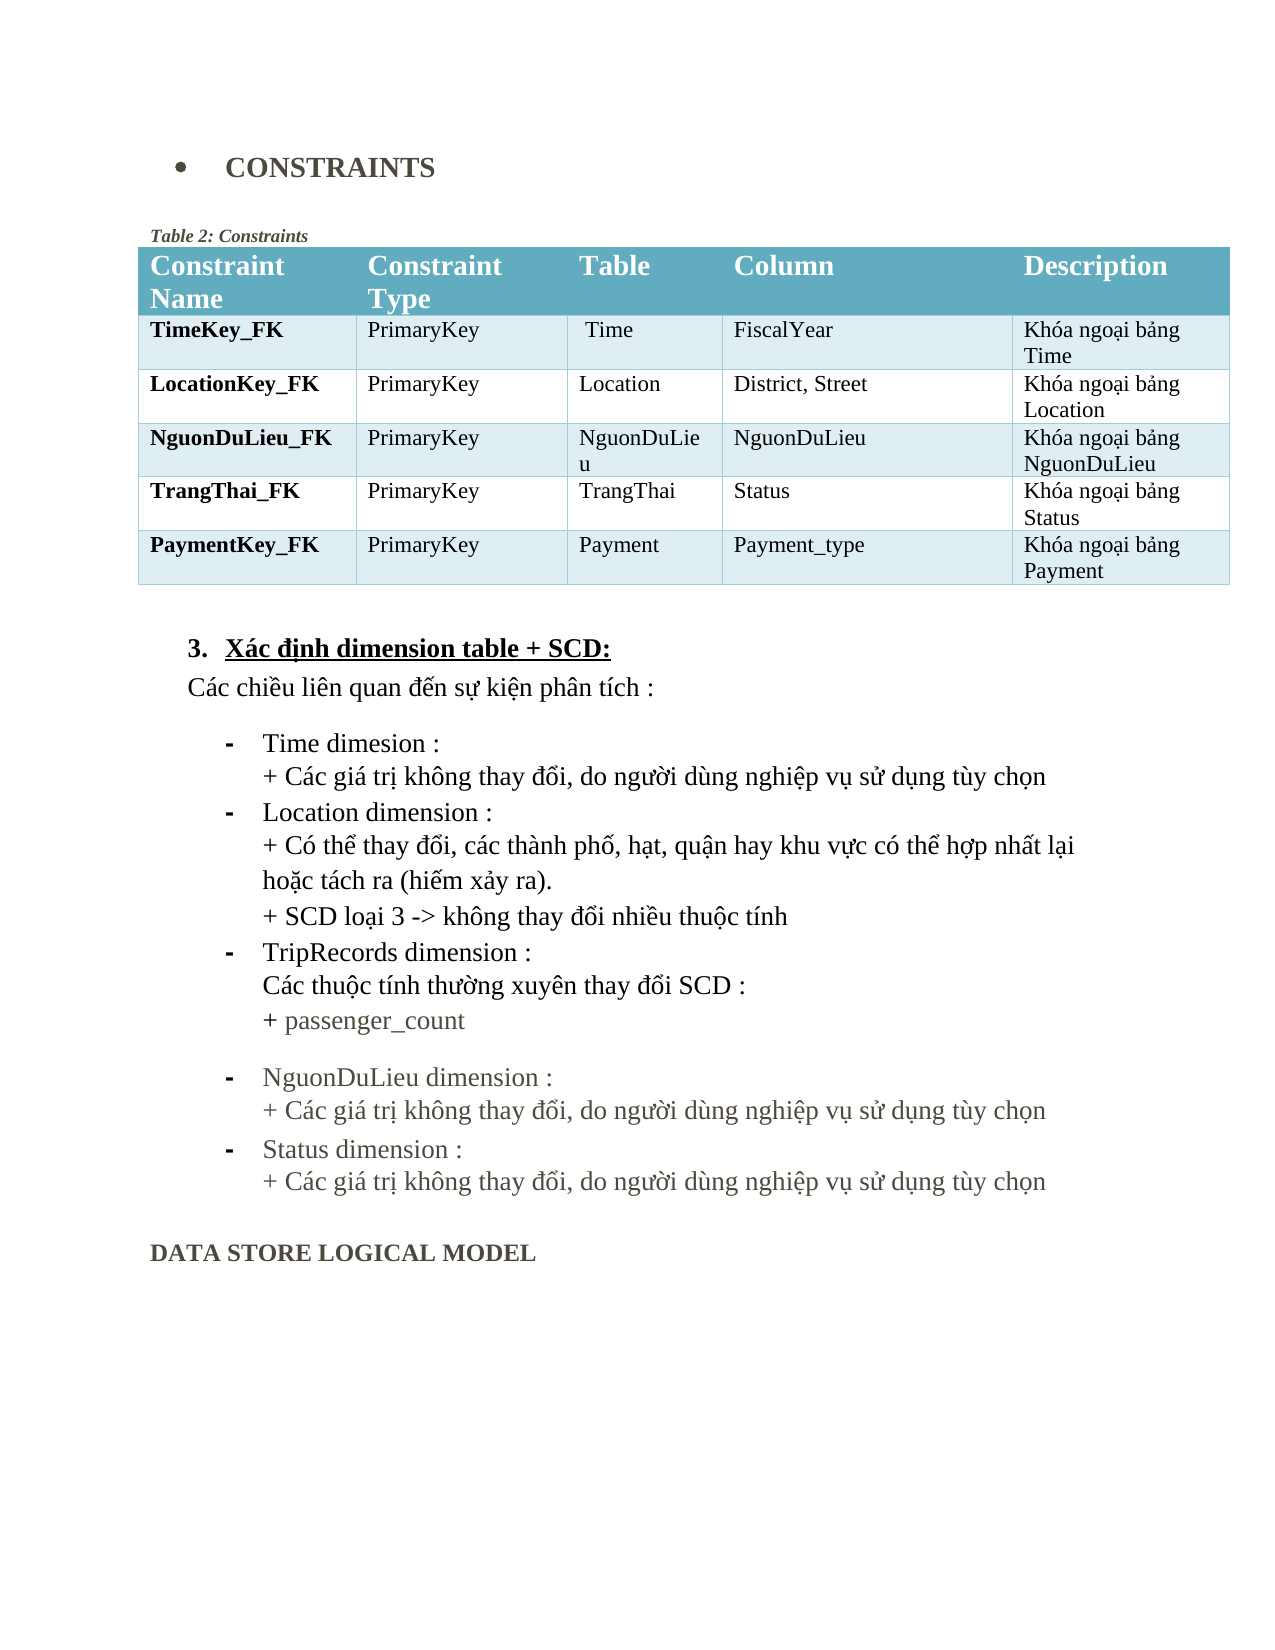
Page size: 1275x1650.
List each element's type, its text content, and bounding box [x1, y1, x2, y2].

text + SCD loại 3 -> không thay đổi nhiều thuộc tính [262, 900, 1125, 931]
table_header Description [1013, 248, 1229, 315]
table_cell Status [723, 477, 1012, 530]
table_cell NguonDuLieu [723, 424, 1012, 476]
list + Các giá trị không thay đổi, do người dùng nghiệp vụ sử dụng tùy chọn [262, 1166, 1125, 1197]
text Các thuộc tính thường xuyên thay đổi SCD : [262, 969, 1125, 1000]
list Location dimension : [225, 796, 1125, 827]
table_cell PrimaryKey [357, 370, 567, 422]
table_cell TrangThai [568, 477, 722, 530]
list CONSTRAINTS [187, 150, 1125, 184]
table_header Column [723, 248, 1012, 315]
text + Có thể thay đổi, các thành phố, hạt, quận hay khu vực có thể hợp nhất lại hoặc tách ra (hiếm xảy ra). [262, 829, 1125, 896]
table_cell TrangThai_FK [139, 477, 356, 530]
list + Các giá trị không thay đổi, do người dùng nghiệp vụ sử dụng tùy chọn [262, 1094, 1125, 1125]
table_cell PrimaryKey [357, 424, 567, 476]
table_header Constraint Name [139, 248, 356, 315]
table_header Constraint Type [357, 248, 567, 315]
subtitle Xác định dimension table + SCD: [187, 632, 1125, 663]
table_cell Khóa ngoại bảng Status [1013, 477, 1229, 530]
table_cell Location [568, 370, 722, 422]
table_cell Khóa ngoại bảng Location [1013, 370, 1229, 422]
table_cell Khóa ngoại bảng NguonDuLieu [1013, 424, 1229, 476]
table_cell NguonDuLieu_FK [139, 424, 356, 476]
list TripRecords dimension : [225, 936, 1125, 967]
table_cell PaymentKey_FK [139, 531, 356, 584]
table_cell LocationKey_FK [139, 370, 356, 422]
table_cell PrimaryKey [357, 477, 567, 530]
text + passenger_count [262, 1004, 1125, 1036]
table_cell Payment [568, 531, 722, 584]
table_cell NguonDuLieu [568, 424, 722, 476]
text DATA STORE LOGICAL MODEL [150, 1238, 1125, 1266]
list NguonDuLieu dimension : [225, 1061, 1125, 1092]
list Status dimension : [225, 1133, 1125, 1164]
text + Các giá trị không thay đổi, do người dùng nghiệp vụ sử dụng tùy chọn [262, 760, 1125, 791]
table_cell FiscalYear [723, 316, 1012, 369]
list Time dimesion : [225, 727, 1125, 759]
table_cell Khóa ngoại bảng Payment [1013, 531, 1229, 584]
text Các chiều liên quan đến sự kiện phân tích : [150, 671, 1125, 702]
table_header Table [568, 248, 722, 315]
table_cell PrimaryKey [357, 316, 567, 369]
table_cell District, Street [723, 370, 1012, 422]
table_cell Time [568, 316, 722, 369]
table_cell Khóa ngoại bảng Time [1013, 316, 1229, 369]
table_cell TimeKey_FK [139, 316, 356, 369]
text Table 2: Constraints [150, 225, 1125, 247]
table_cell PrimaryKey [357, 531, 567, 584]
table_cell Payment_type [723, 531, 1012, 584]
